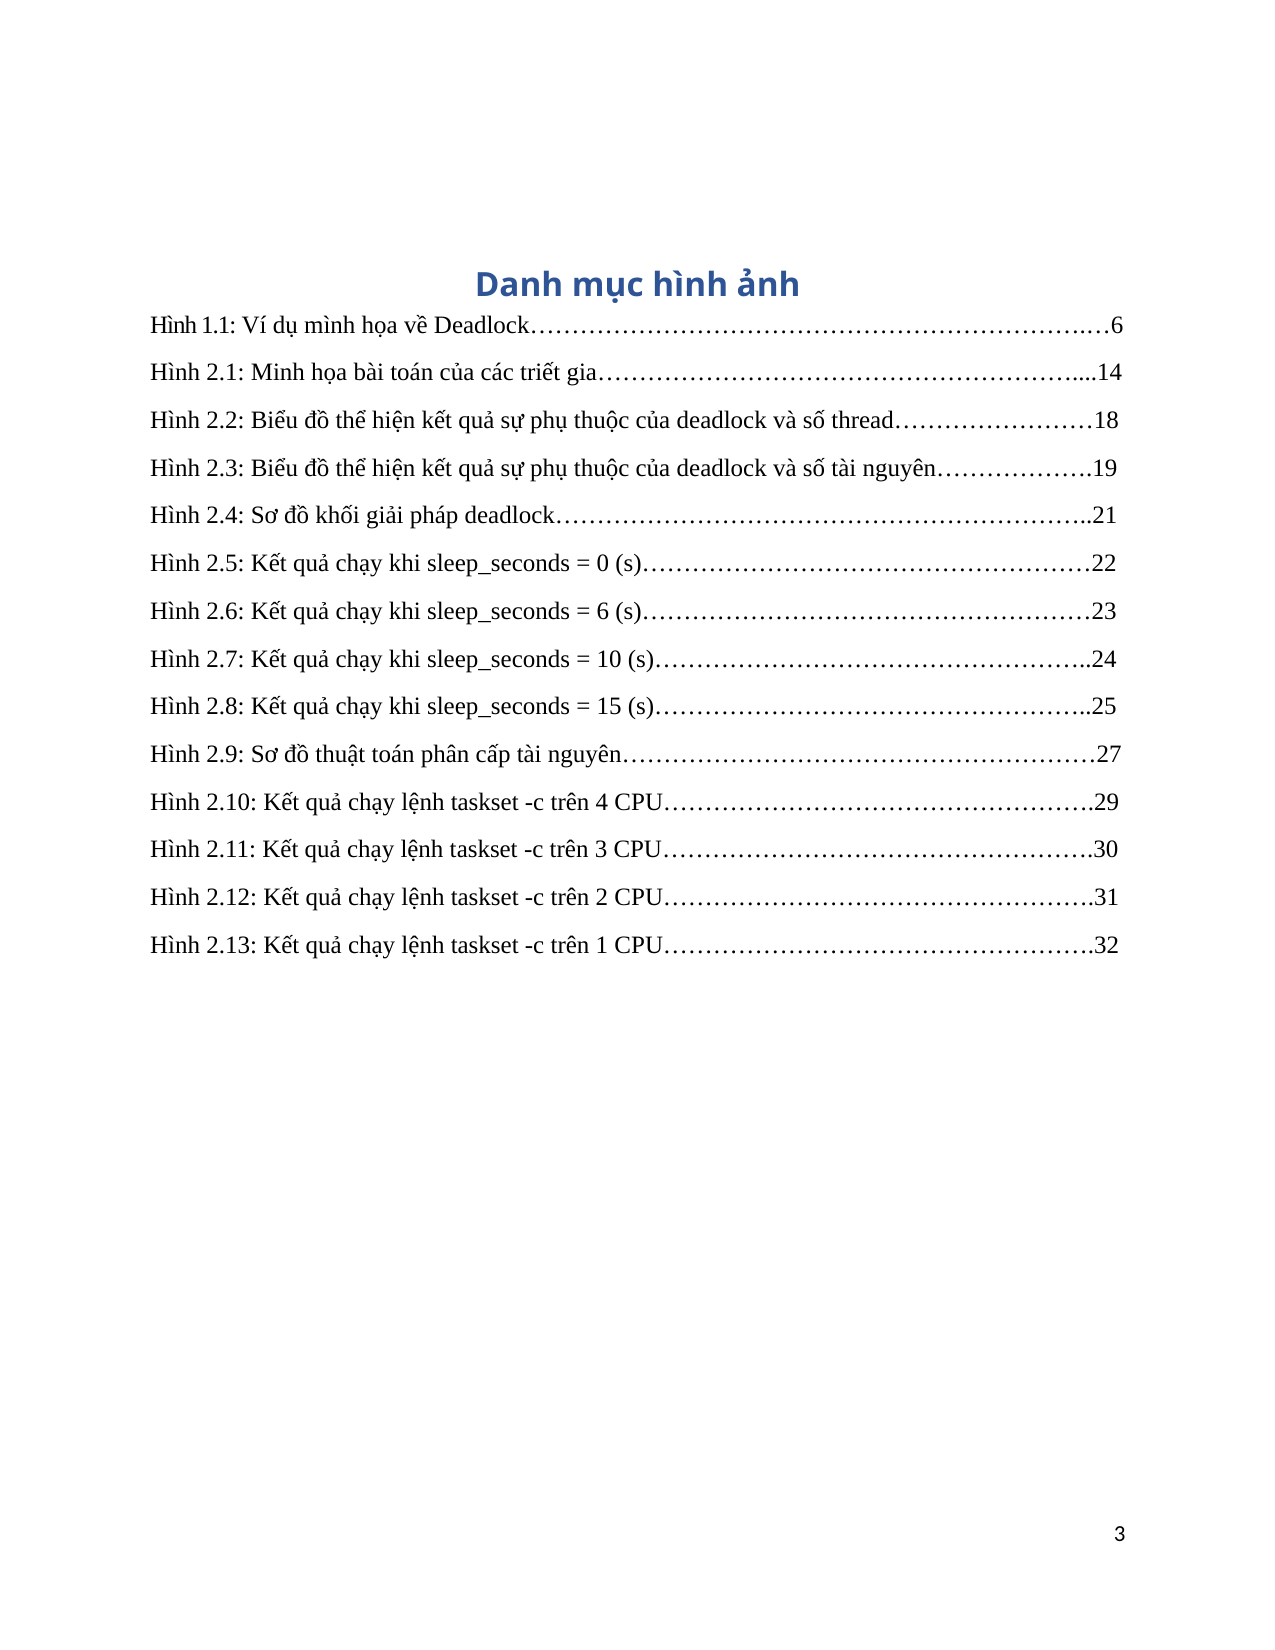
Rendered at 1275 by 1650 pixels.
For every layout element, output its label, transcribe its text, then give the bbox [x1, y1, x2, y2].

text Hình 2.9: Sơ đồ thuật toán phân cấp tài nguyên…………………………………………………27 [150, 739, 1125, 768]
text Hình 2.2: Biểu đồ thể hiện kết quả sự phụ thuộc của deadlock và số thread……………………18 [150, 405, 1125, 434]
text Hình 2.11: Kết quả chạy lệnh taskset -c trên 3 CPU…………………………………………….30 [150, 834, 1125, 863]
text Hình 2.10: Kết quả chạy lệnh taskset -c trên 4 CPU…………………………………………….29 [150, 787, 1125, 816]
text Hình 2.8: Kết quả chạy khi sleep_seconds = 15 (s)……………………………………………..25 [150, 691, 1125, 720]
text Hình 1.1: Ví dụ mình họa về Deadlock………………………………………………………….…6 [150, 310, 1125, 338]
text Hình 2.4: Sơ đồ khối giải pháp deadlock………………………………………………………..21 [150, 501, 1125, 529]
subtitle Danh mục hình ảnh [150, 261, 1125, 306]
text Hình 2.7: Kết quả chạy khi sleep_seconds = 10 (s)……………………………………………..24 [150, 644, 1125, 672]
text Hình 2.5: Kết quả chạy khi sleep_seconds = 0 (s)………………………………………………22 [150, 548, 1125, 577]
text Hình 2.6: Kết quả chạy khi sleep_seconds = 6 (s)………………………………………………23 [150, 596, 1125, 625]
text Hình 2.12: Kết quả chạy lệnh taskset -c trên 2 CPU…………………………………………….31 [150, 882, 1125, 911]
text Hình 2.3: Biểu đồ thể hiện kết quả sự phụ thuộc của deadlock và số tài nguyên……………….19 [150, 453, 1125, 482]
text Hình 2.1: Minh họa bài toán của các triết gia…………………………………………………....14 [150, 357, 1125, 386]
text Hình 2.13: Kết quả chạy lệnh taskset -c trên 1 CPU…………………………………………….32 [150, 930, 1125, 959]
